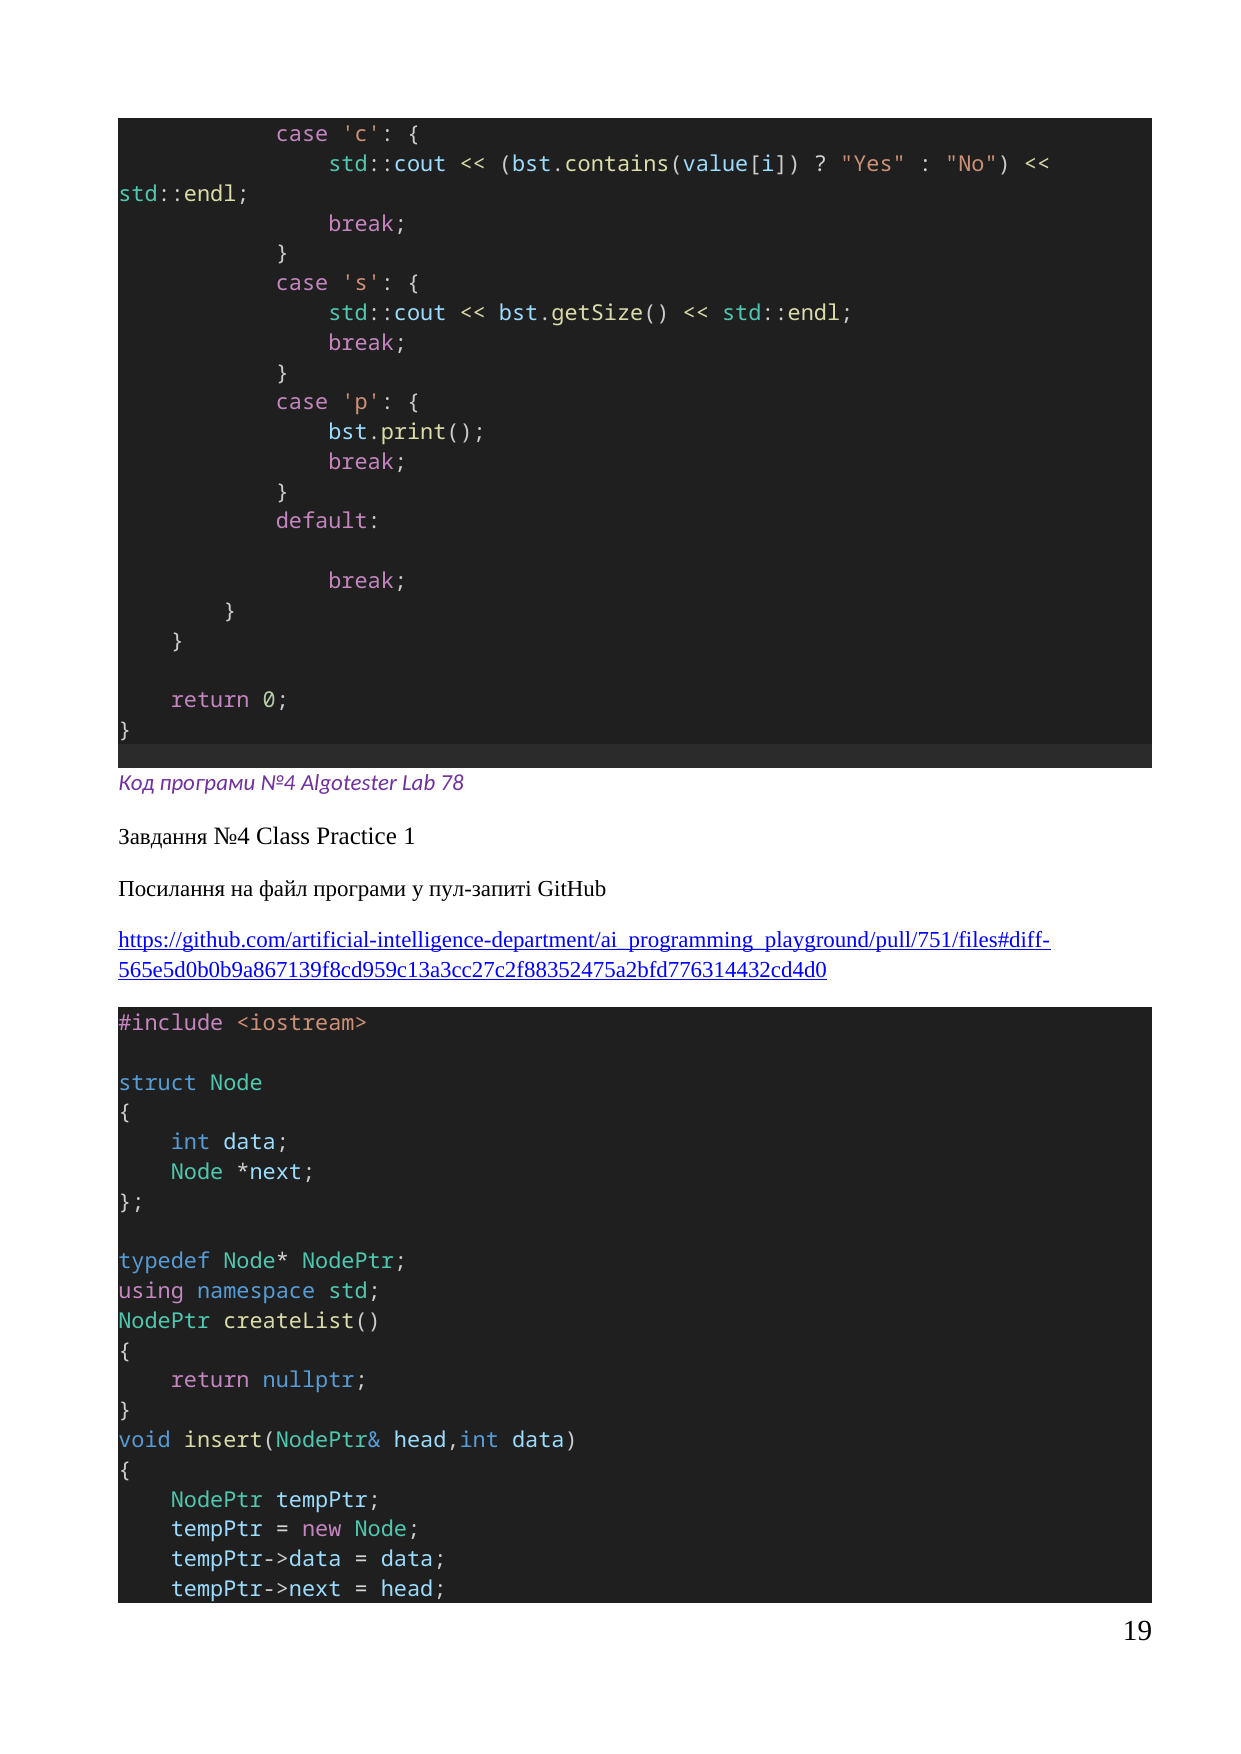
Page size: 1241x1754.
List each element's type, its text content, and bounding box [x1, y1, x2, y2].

text std::cout << (bst.contains(value[i]) ? "Yes" : "No") << std::endl; [118, 148, 1152, 207]
text struct Node [118, 1067, 1152, 1096]
text break; [118, 207, 1152, 237]
text break; [118, 565, 1152, 595]
text case 'p': { [118, 386, 1152, 416]
text } [118, 1394, 1152, 1424]
text case 's': { [118, 267, 1152, 297]
text }; [118, 1186, 1152, 1216]
text return nullptr; [118, 1364, 1152, 1394]
text tempPtr = new Node; [118, 1513, 1152, 1543]
text { [118, 1096, 1152, 1126]
text default: [118, 505, 1152, 535]
text int data; [118, 1126, 1152, 1156]
text Node *next; [118, 1156, 1152, 1186]
text Завдання №4 Class Practice 1 [118, 821, 1152, 849]
text case 'c': { [118, 118, 1152, 148]
text typedef Node* NodePtr; [118, 1245, 1152, 1275]
text #include <iostream> [118, 1007, 1152, 1037]
text tempPtr->data = data; [118, 1543, 1152, 1573]
text } [118, 476, 1152, 505]
text using namespace std; [118, 1275, 1152, 1305]
text break; [118, 327, 1152, 356]
text https://github.com/artificial-intelligence-department/ai_programming_playground/pull/751/files#diff-565e5d0b0b9a867139f8cd959c13a3cc27c2f88352475a2bfd776314432cd4d0 [118, 926, 1152, 982]
text NodePtr createList() [118, 1305, 1152, 1335]
text { [118, 1454, 1152, 1484]
text Посилання на файл програми у пул-запиті GitHub [118, 875, 1152, 901]
text { [118, 1335, 1152, 1364]
text tempPtr->next = head; [118, 1573, 1152, 1603]
text bst.print(); [118, 416, 1152, 446]
text return 0; [118, 684, 1152, 714]
text NodePtr tempPtr; [118, 1484, 1152, 1513]
text } [118, 714, 1152, 744]
text Код програми №4 Algotester Lab 78 [118, 768, 1152, 796]
text } [118, 356, 1152, 386]
text } [118, 595, 1152, 624]
text void insert(NodePtr& head,int data) [118, 1424, 1152, 1454]
text } [118, 624, 1152, 654]
text break; [118, 446, 1152, 476]
text } [118, 237, 1152, 267]
text std::cout << bst.getSize() << std::endl; [118, 297, 1152, 327]
